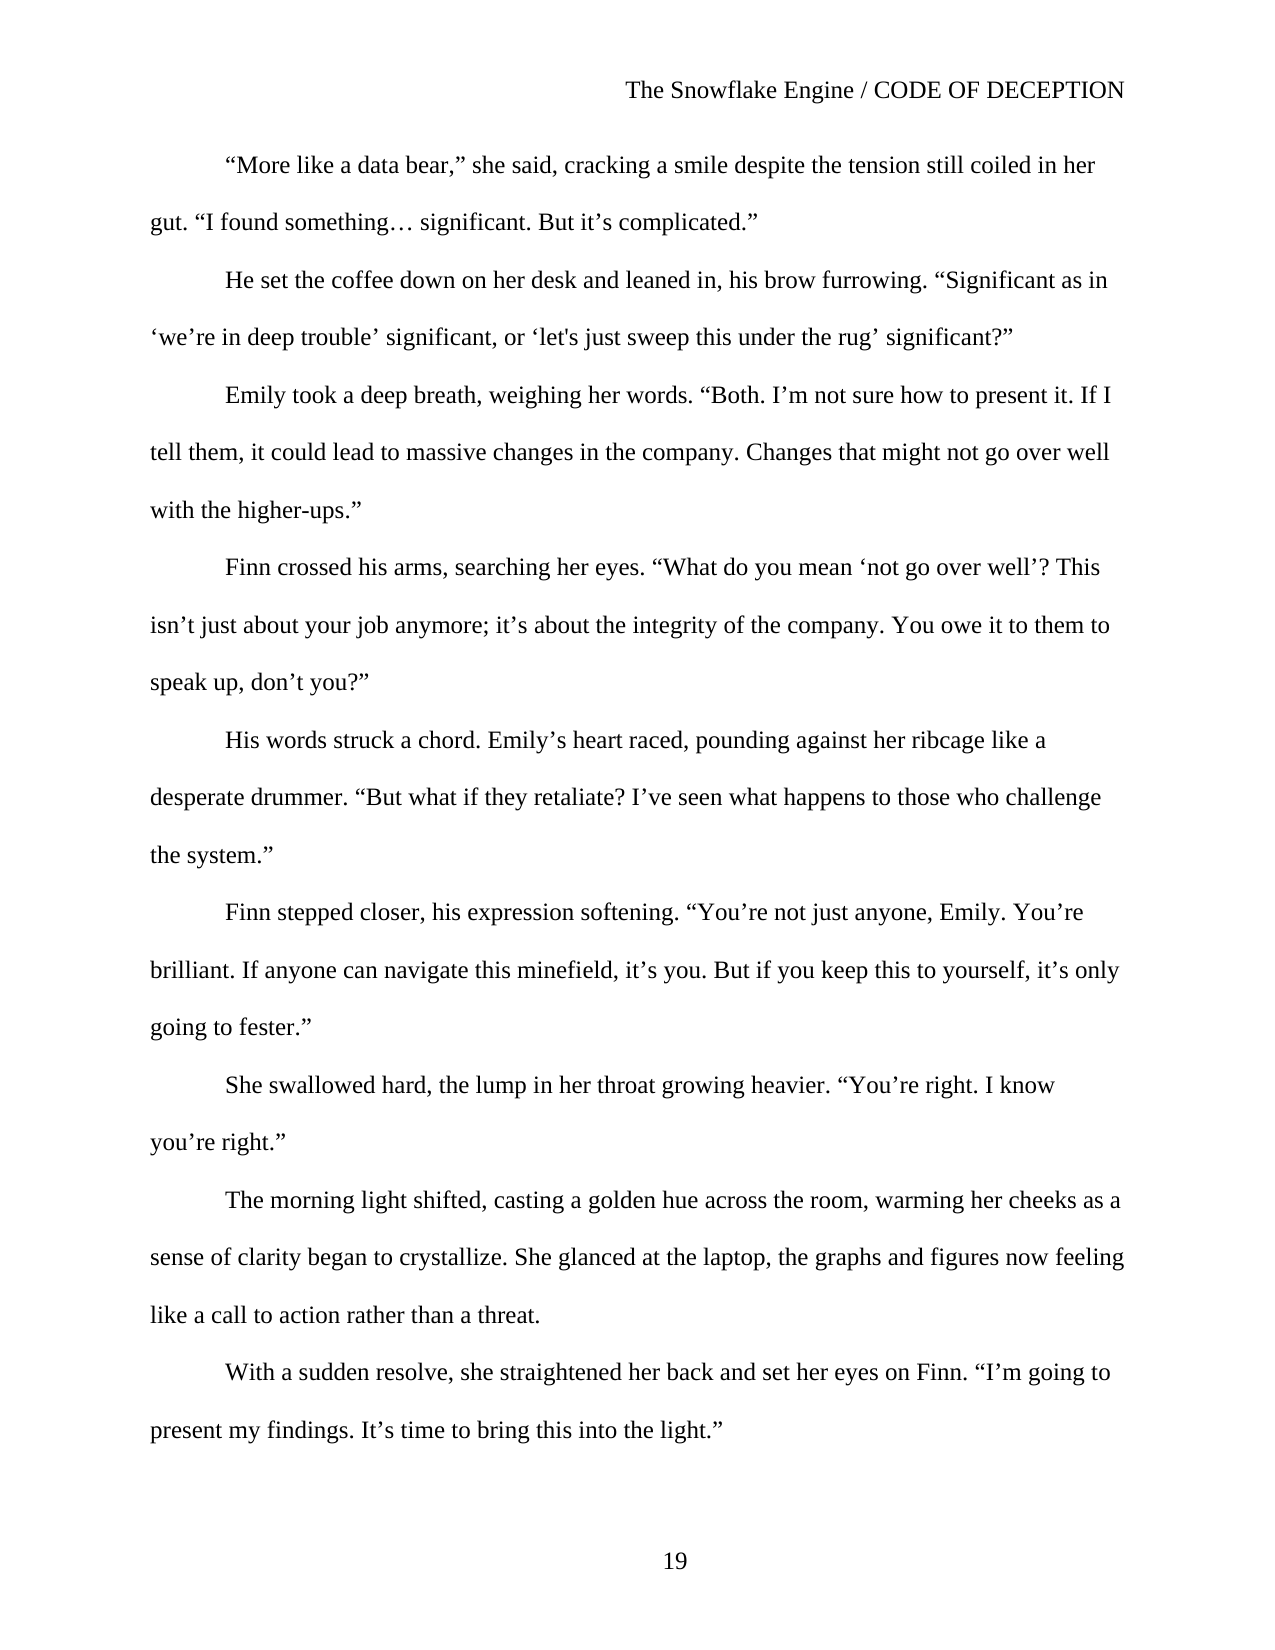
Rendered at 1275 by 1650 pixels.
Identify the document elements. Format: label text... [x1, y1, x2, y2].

text Emily took a deep breath, weighing her words. “Both. I’m not sure how to present it. If I tell them, it could lead to massive changes in the company. Changes that might not go over well with the higher-ups.” [150, 380, 1125, 524]
text The morning light shifted, casting a golden hue across the room, warming her cheeks as a sense of clarity began to crystallize. She glanced at the laptop, the graphs and figures now feeling like a call to action rather than a threat. [150, 1185, 1125, 1329]
text He set the coffee down on her desk and leaned in, his brow furrowing. “Significant as in ‘we’re in deep trouble’ significant, or ‘let's just sweep this under the rug’ significant?” [150, 265, 1125, 351]
text She swallowed hard, the lump in her throat growing heavier. “You’re right. I know you’re right.” [150, 1070, 1125, 1156]
text Finn stepped closer, his expression softening. “You’re not just anyone, Emily. You’re brilliant. If anyone can navigate this minefield, it’s you. But if you keep this to yourself, it’s only going to fester.” [150, 897, 1125, 1041]
text “More like a data bear,” she said, cracking a smile despite the tension still coiled in her gut. “I found something… significant. But it’s complicated.” [150, 150, 1125, 236]
text Finn crossed his arms, searching her eyes. “What do you mean ‘not go over well’? This isn’t just about your job anymore; it’s about the integrity of the company. You owe it to them to speak up, don’t you?” [150, 552, 1125, 696]
text His words struck a chord. Emily’s heart raced, pounding against her ribcage like a desperate drummer. “But what if they retaliate? I’ve seen what happens to those who challenge the system.” [150, 725, 1125, 869]
text With a sudden resolve, she straightened her back and set her eyes on Finn. “I’m going to present my findings. It’s time to bring this into the light.” [150, 1357, 1125, 1444]
